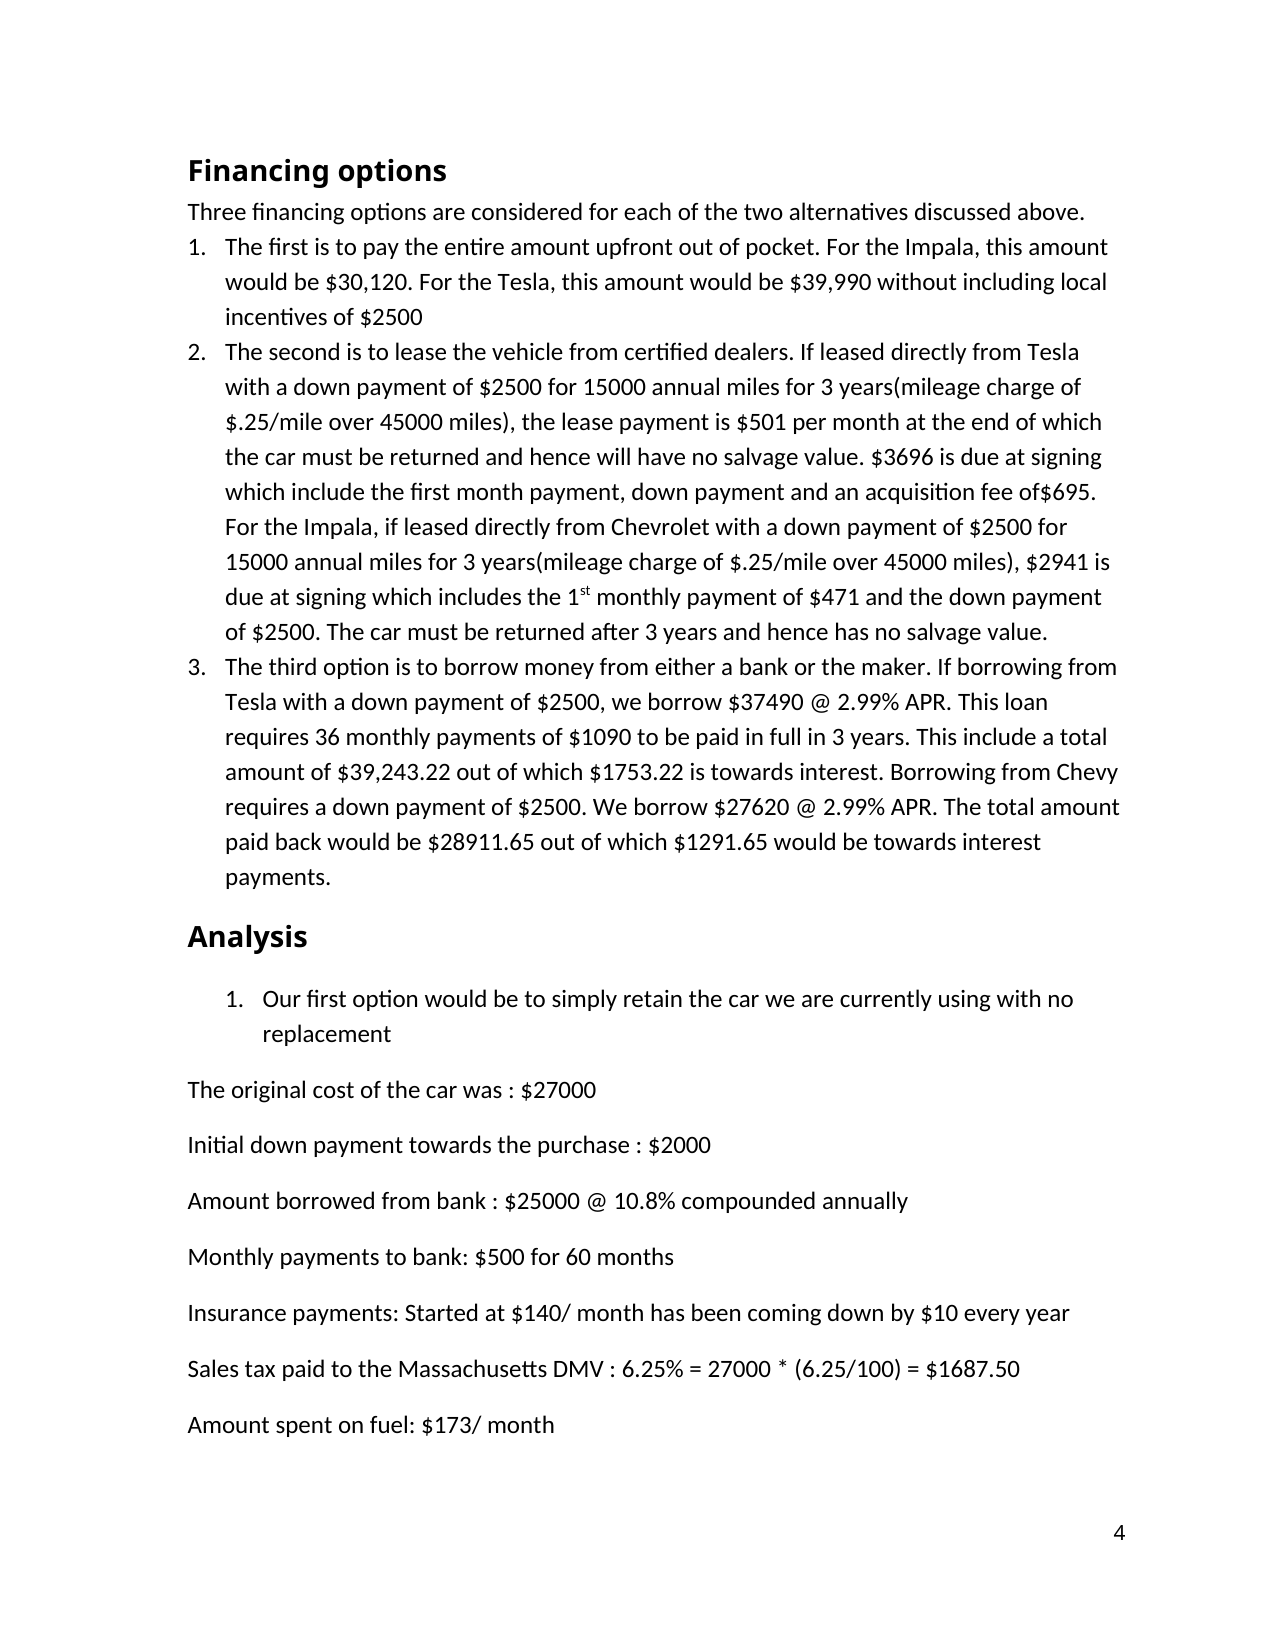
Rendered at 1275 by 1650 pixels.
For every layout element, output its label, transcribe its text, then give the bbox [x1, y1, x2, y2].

text Amount spent on fuel: $173/ month [187, 1409, 1125, 1439]
list The second is to lease the vehicle from certified dealers. If leased directly from Tesla with a down payment of $2500 for 15000 annual miles for 3 years(mileage charge of $.25/mile over 45000 miles), the lease payment is $501 per month at the end of which the car must be returned and hence will have no salvage value. $3696 is due at signing which include the first month payment, down payment and an acquisition fee of$695. For the Impala, if leased directly from Chevrolet with a down payment of $2500 for 15000 annual miles for 3 years(mileage charge of $.25/mile over 45000 miles), $2941 is due at signing which includes the 1st monthly payment of $471 and the down payment of $2500. The car must be returned after 3 years and hence has no salvage value. [187, 336, 1125, 646]
text Sales tax paid to the Massachusetts DMV : 6.25% = 27000 * (6.25/100) = $1687.50 [187, 1353, 1125, 1383]
text Initial down payment towards the purchase : $2000 [187, 1129, 1125, 1160]
text Amount borrowed from bank : $25000 @ 10.8% compounded annually [187, 1185, 1125, 1216]
text The original cost of the car was : $27000 [187, 1074, 1125, 1104]
text Monthly payments to bank: $500 for 60 months [187, 1241, 1125, 1272]
text Analysis [187, 916, 1125, 956]
list Financing options [187, 150, 1125, 190]
list Three financing options are considered for each of the two alternatives discussed above. [187, 196, 1125, 226]
list Our first option would be to simply retain the car we are currently using with no replacement [225, 983, 1125, 1048]
text Insurance payments: Started at $140/ month has been coming down by $10 every year [187, 1297, 1125, 1328]
list The third option is to borrow money from either a bank or the maker. If borrowing from Tesla with a down payment of $2500, we borrow $37490 @ 2.99% APR. This loan requires 36 monthly payments of $1090 to be paid in full in 3 years. This include a total amount of $39,243.22 out of which $1753.22 is towards interest. Borrowing from Chevy requires a down payment of $2500. We borrow $27620 @ 2.99% APR. The total amount paid back would be $28911.65 out of which $1291.65 would be towards interest payments. [187, 651, 1125, 891]
list The first is to pay the entire amount upfront out of pocket. For the Impala, this amount would be $30,120. For the Tesla, this amount would be $39,990 without including local incentives of $2500 [187, 231, 1125, 331]
